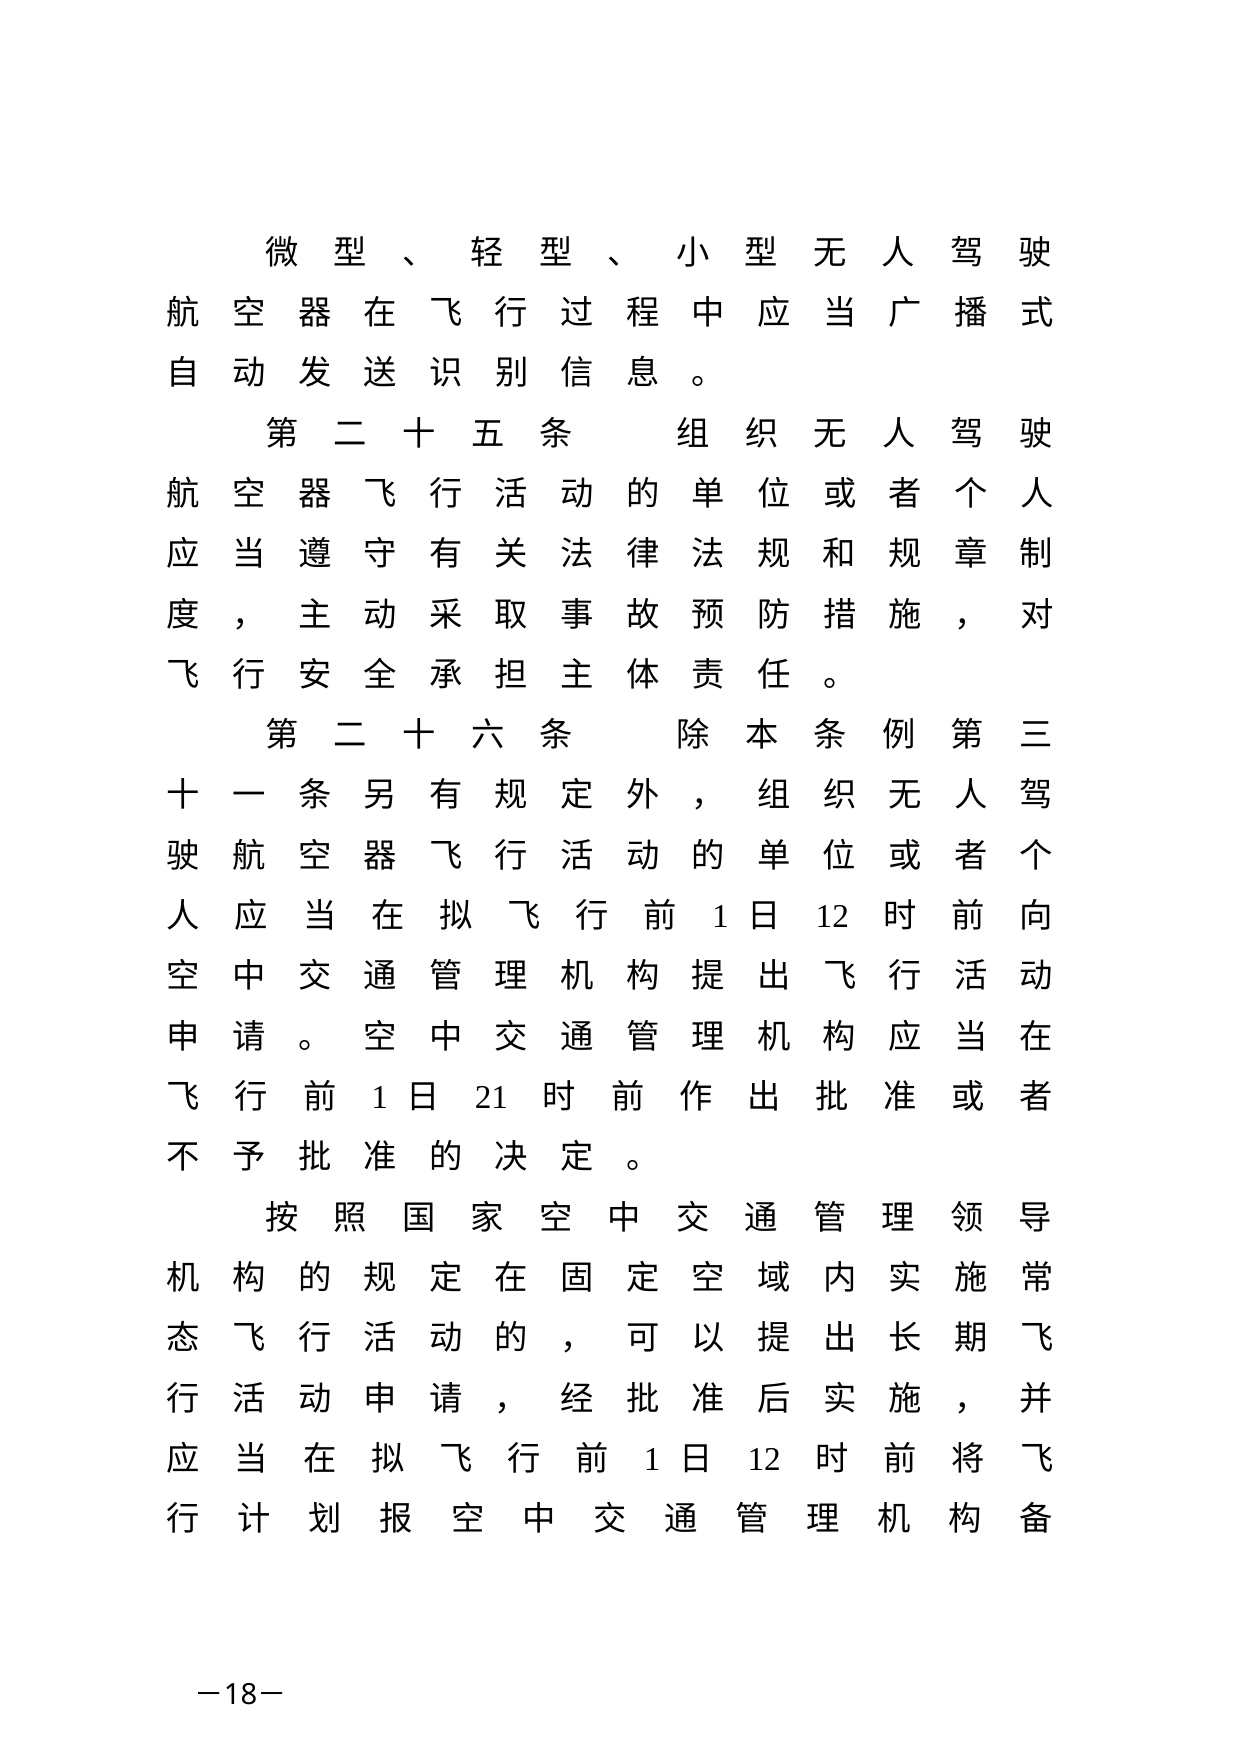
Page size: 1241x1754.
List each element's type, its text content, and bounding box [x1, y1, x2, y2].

text 第二十五条 组织无人驾驶航空器飞行活动的单位或者个人应当遵守有关法律法规和规章制度，主动采取事故预防措施，对飞行安全承担主体责任。 [167, 400, 1085, 702]
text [167, 1184, 1085, 1546]
text 第二十六条 除本条例第三十一条另有规定外，组织无人驾驶航空器飞行活动的单位或者个人应当在拟飞行前1日12时前向空中交通管理机构提出飞行活动申请。空中交通管理机构应当在飞行前1日21时前作出批准或者不予批准的决定。 [167, 702, 1085, 1184]
text 微型、轻型、小型无人驾驶航空器在飞行过程中应当广播式自动发送识别信息。 [167, 219, 1085, 400]
